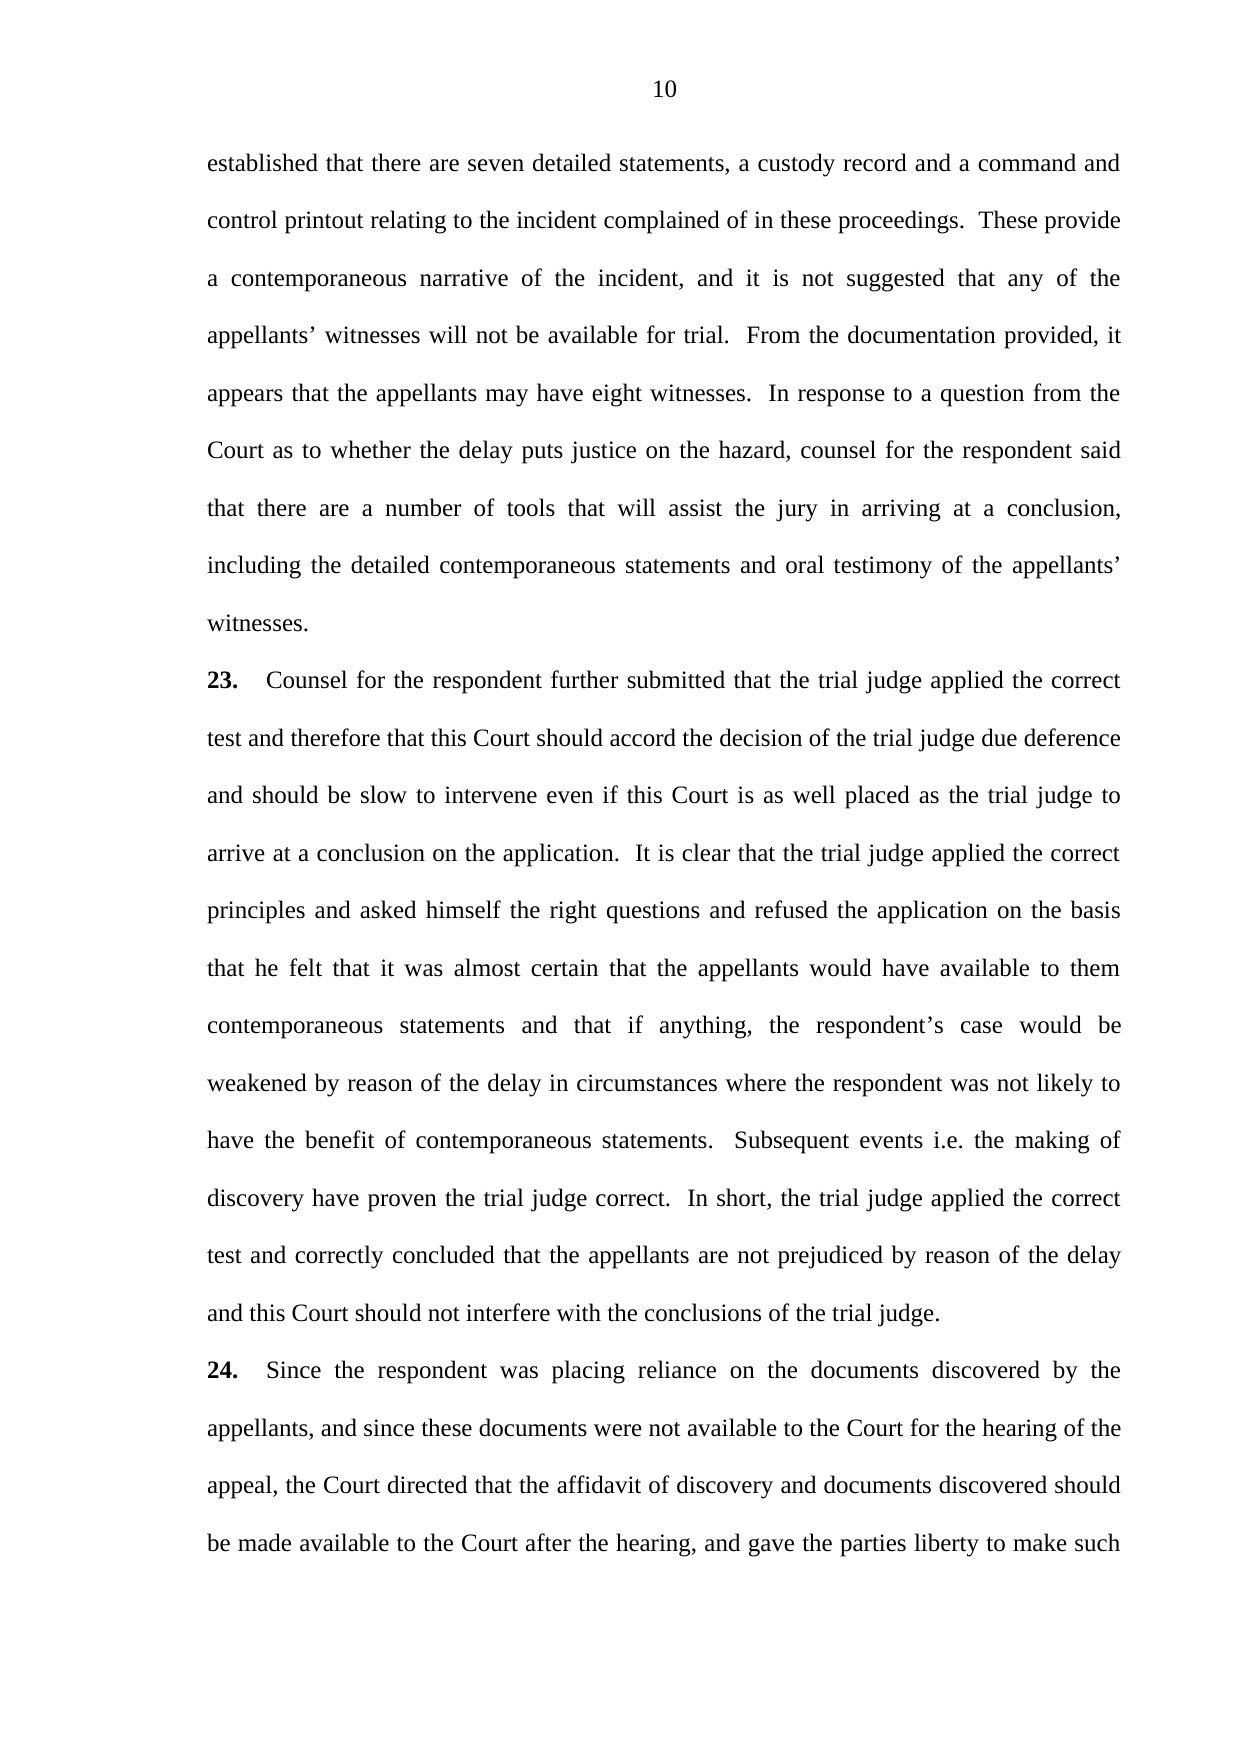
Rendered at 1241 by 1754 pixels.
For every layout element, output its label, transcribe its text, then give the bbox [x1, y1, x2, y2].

list Counsel for the respondent further submitted that the trial judge applied the correct test and therefore that this Court should accord the decision of the trial judge due deference and should be slow to intervene even if this Court is as well placed as the trial judge to arrive at a conclusion on the application. It is clear that the trial judge applied the correct principles and asked himself the right questions and refused the application on the basis that he felt that it was almost certain that the appellants would have available to them contemporaneous statements and that if anything, the respondent’s case would be weakened by reason of the delay in circumstances where the respondent was not likely to have the benefit of contemporaneous statements. Subsequent events i.e. the making of discovery have proven the trial judge correct. In short, the trial judge applied the correct test and correctly concluded that the appellants are not prejudiced by reason of the delay and this Court should not interfere with the conclusions of the trial judge. [207, 665, 1122, 1326]
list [207, 148, 1122, 636]
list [207, 1355, 1122, 1556]
